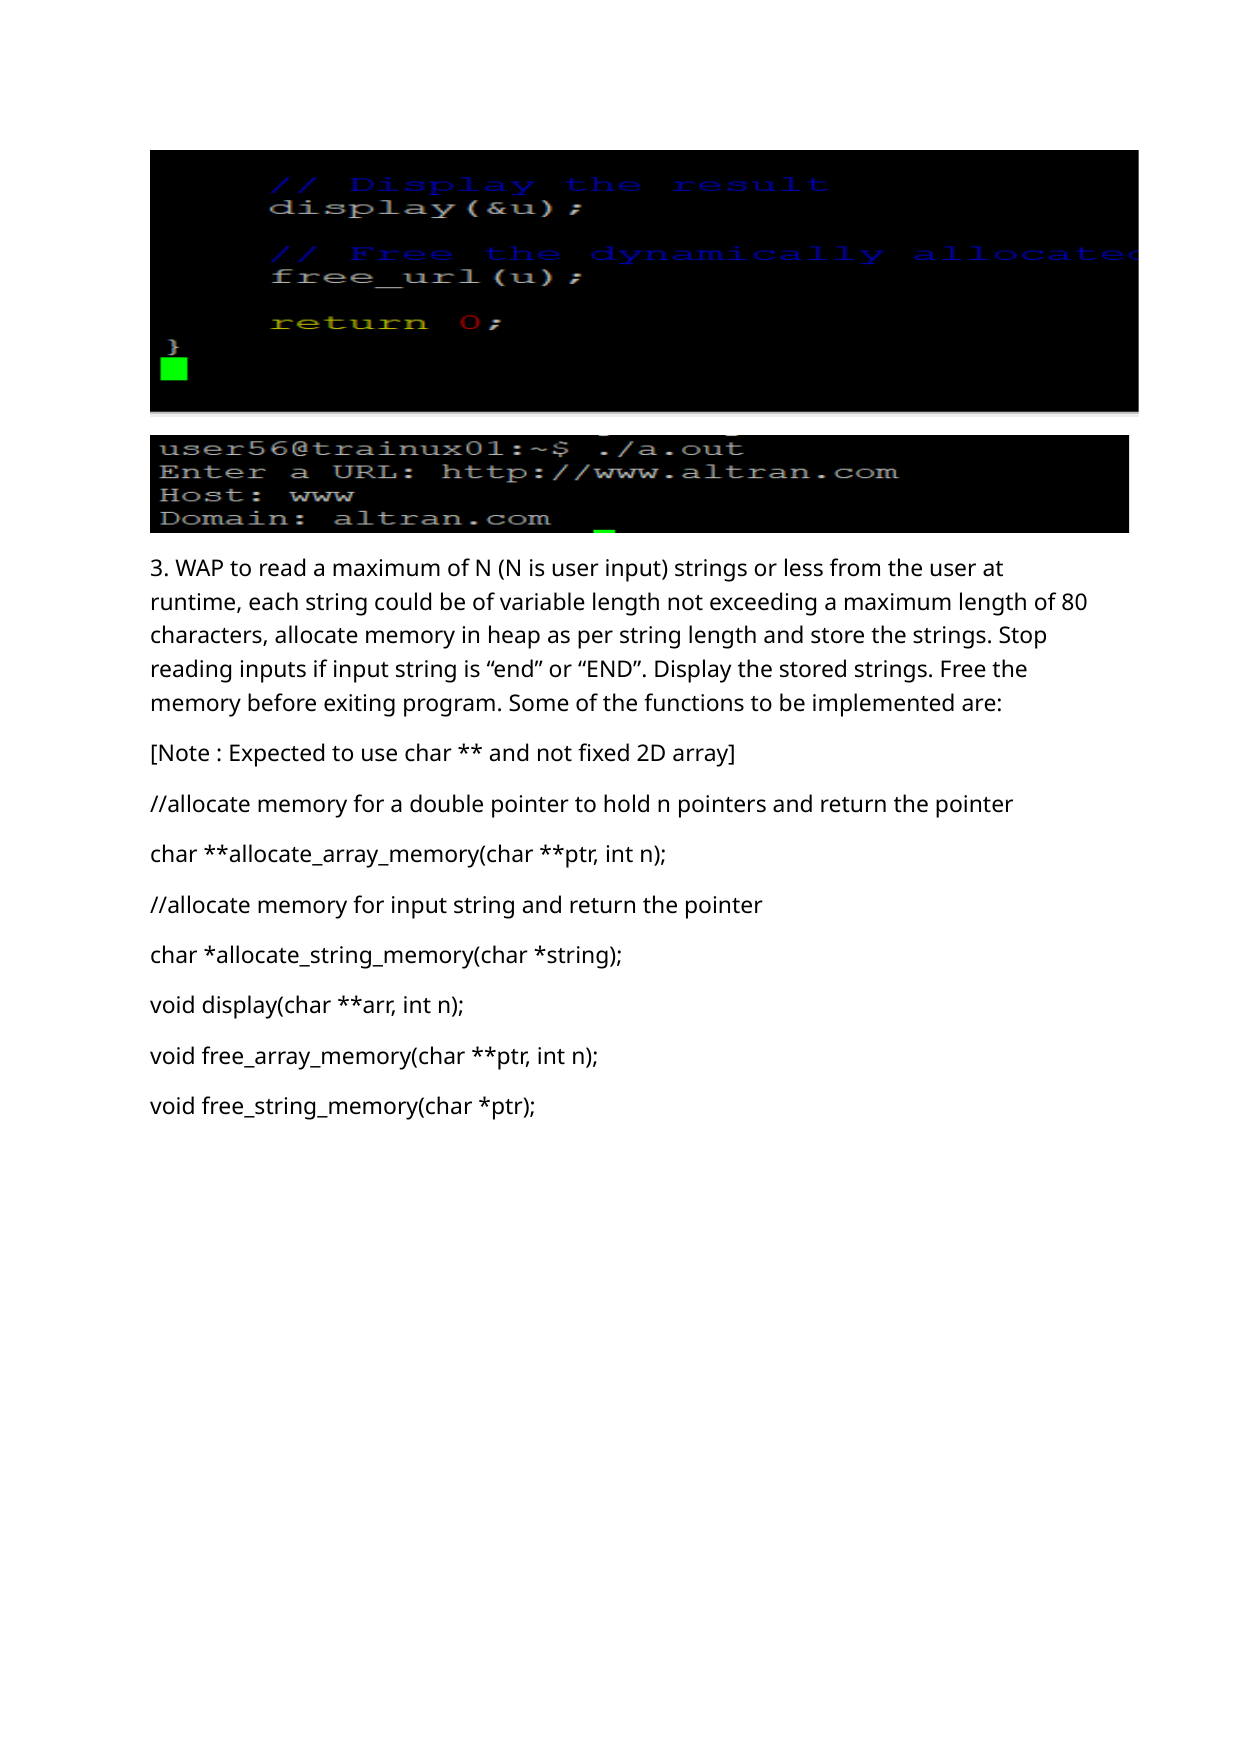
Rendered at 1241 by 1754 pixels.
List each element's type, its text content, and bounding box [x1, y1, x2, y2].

text //allocate memory for input string and return the pointer [150, 888, 1090, 920]
text char **allocate_array_memory(char **ptr, int n); [150, 838, 1090, 869]
text //allocate memory for a double pointer to hold n pointers and return the pointer [150, 788, 1090, 819]
picture [150, 435, 1130, 533]
text char *allocate_string_memory(char *string); [150, 939, 1090, 970]
text void display(char **arr, int n); [150, 989, 1090, 1021]
text 3. WAP to read a maximum of N (N is user input) strings or less from the user at runtime, each string could be of variable length not exceeding a maximum length of 80 characters, allocate memory in heap as per string length and store the strings. Stop reading inputs if input string is “end” or “END”. Display the stored strings. Free the memory before exiting program. Some of the functions to be implemented are: [150, 552, 1090, 718]
picture [150, 150, 1139, 417]
text [Note : Expected to use char ** and not fixed 2D array] [150, 737, 1090, 768]
text void free_string_memory(char *ptr); [150, 1090, 1090, 1121]
text void free_array_memory(char **ptr, int n); [150, 1040, 1090, 1071]
